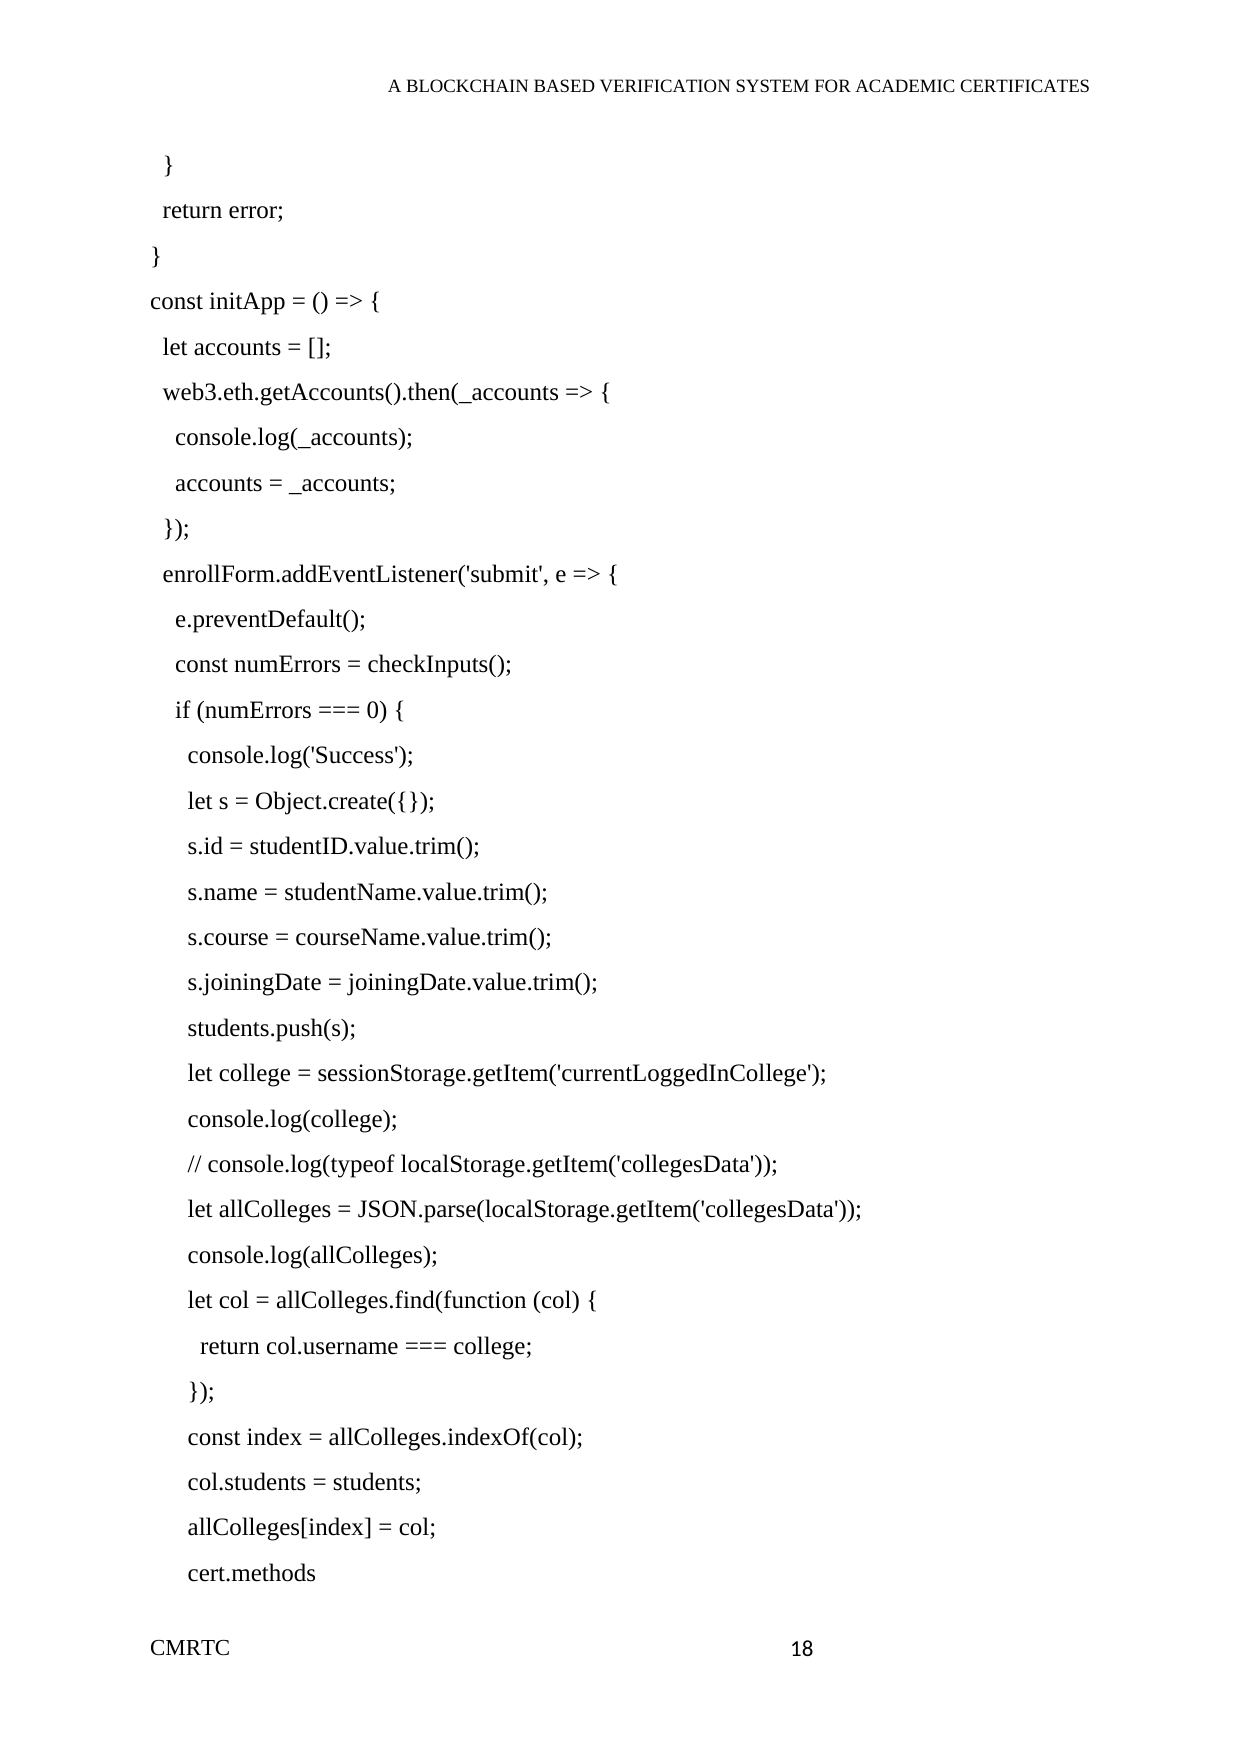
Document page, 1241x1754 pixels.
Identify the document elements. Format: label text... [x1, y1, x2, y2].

text e.preventDefault(); [150, 604, 1090, 633]
text let s = Object.create({}); [150, 786, 1090, 814]
text s.course = courseName.value.trim(); [150, 922, 1090, 951]
text enrollForm.addEventListener('submit', e => { [150, 559, 1090, 587]
text console.log(_accounts); [150, 422, 1090, 451]
text console.log(allColleges); [150, 1240, 1090, 1269]
text allColleges[index] = col; [150, 1512, 1090, 1541]
text // console.log(typeof localStorage.getItem('collegesData')); [150, 1149, 1090, 1178]
text }); [150, 513, 1090, 542]
text let accounts = []; [150, 332, 1090, 360]
text return error; [150, 195, 1090, 224]
text students.push(s); [150, 1013, 1090, 1042]
text accounts = _accounts; [150, 468, 1090, 497]
text const numErrors = checkInputs(); [150, 649, 1090, 678]
text const initApp = () => { [150, 286, 1090, 315]
text s.name = studentName.value.trim(); [150, 877, 1090, 905]
text }); [150, 1376, 1090, 1405]
text let allColleges = JSON.parse(localStorage.getItem('collegesData')); [150, 1194, 1090, 1223]
text col.students = students; [150, 1467, 1090, 1496]
text console.log('Success'); [150, 740, 1090, 769]
text const index = allColleges.indexOf(col); [150, 1422, 1090, 1450]
text } [150, 241, 1090, 269]
text let college = sessionStorage.getItem('currentLoggedInCollege'); [150, 1058, 1090, 1087]
text console.log(college); [150, 1104, 1090, 1132]
text web3.eth.getAccounts().then(_accounts => { [150, 377, 1090, 406]
text let col = allColleges.find(function (col) { [150, 1285, 1090, 1314]
text return col.username === college; [150, 1331, 1090, 1359]
text s.joiningDate = joiningDate.value.trim(); [150, 967, 1090, 996]
text if (numErrors === 0) { [150, 695, 1090, 724]
text } [150, 150, 1090, 179]
text s.id = studentID.value.trim(); [150, 831, 1090, 860]
text cert.methods [150, 1558, 1090, 1587]
